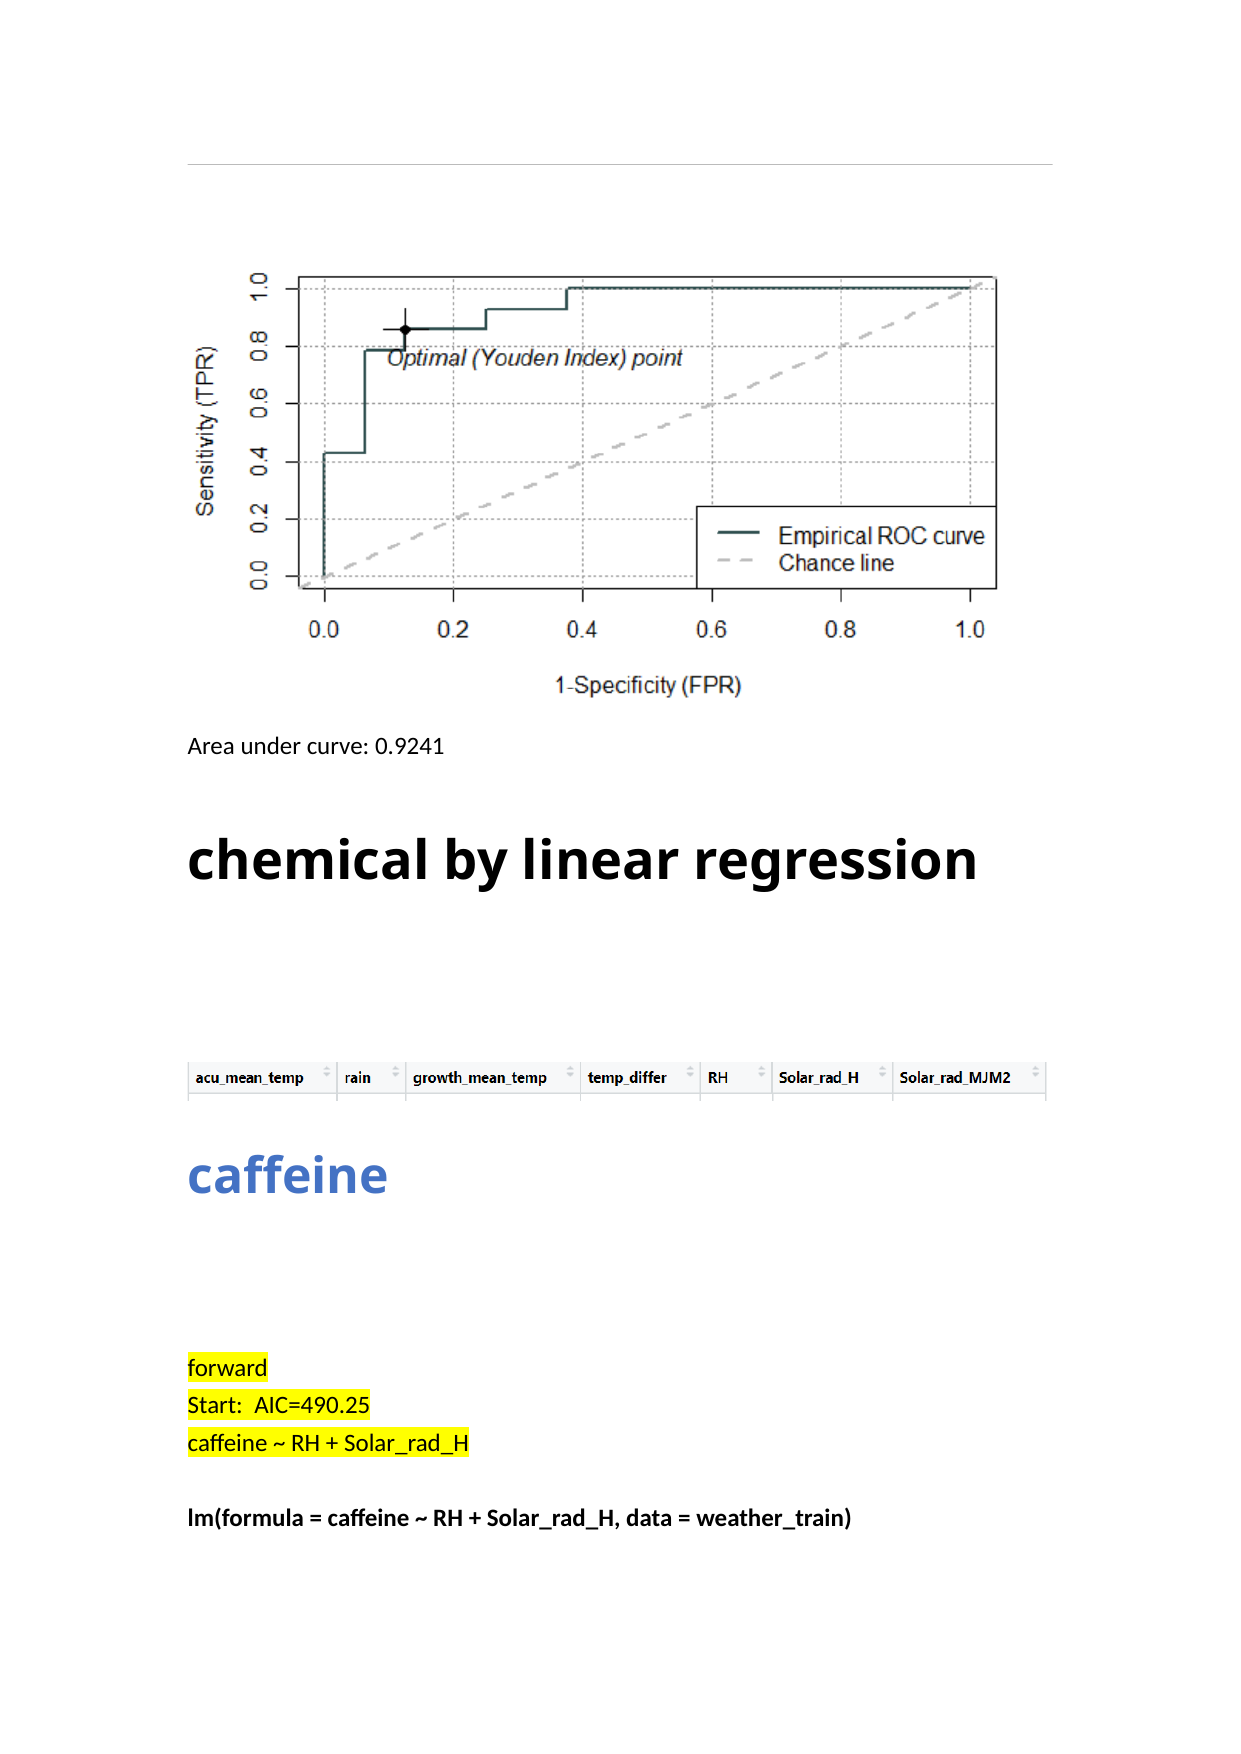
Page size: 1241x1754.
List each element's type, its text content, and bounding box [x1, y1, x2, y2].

subtitle chemical by linear regression [187, 821, 1053, 896]
text Area under curve: 0.9241 [187, 727, 1053, 764]
text forward [187, 1348, 1053, 1386]
text lm(formula = caffeine ~ RH + Solar_rad_H, data = weather_train) [187, 1498, 1053, 1536]
subtitle caffeine [187, 1137, 1053, 1212]
text caffeine ~ RH + Solar_rad_H [187, 1423, 1053, 1461]
picture [187, 1062, 1053, 1101]
text Start: AIC=490.25 [187, 1386, 1053, 1423]
picture [187, 164, 1053, 725]
